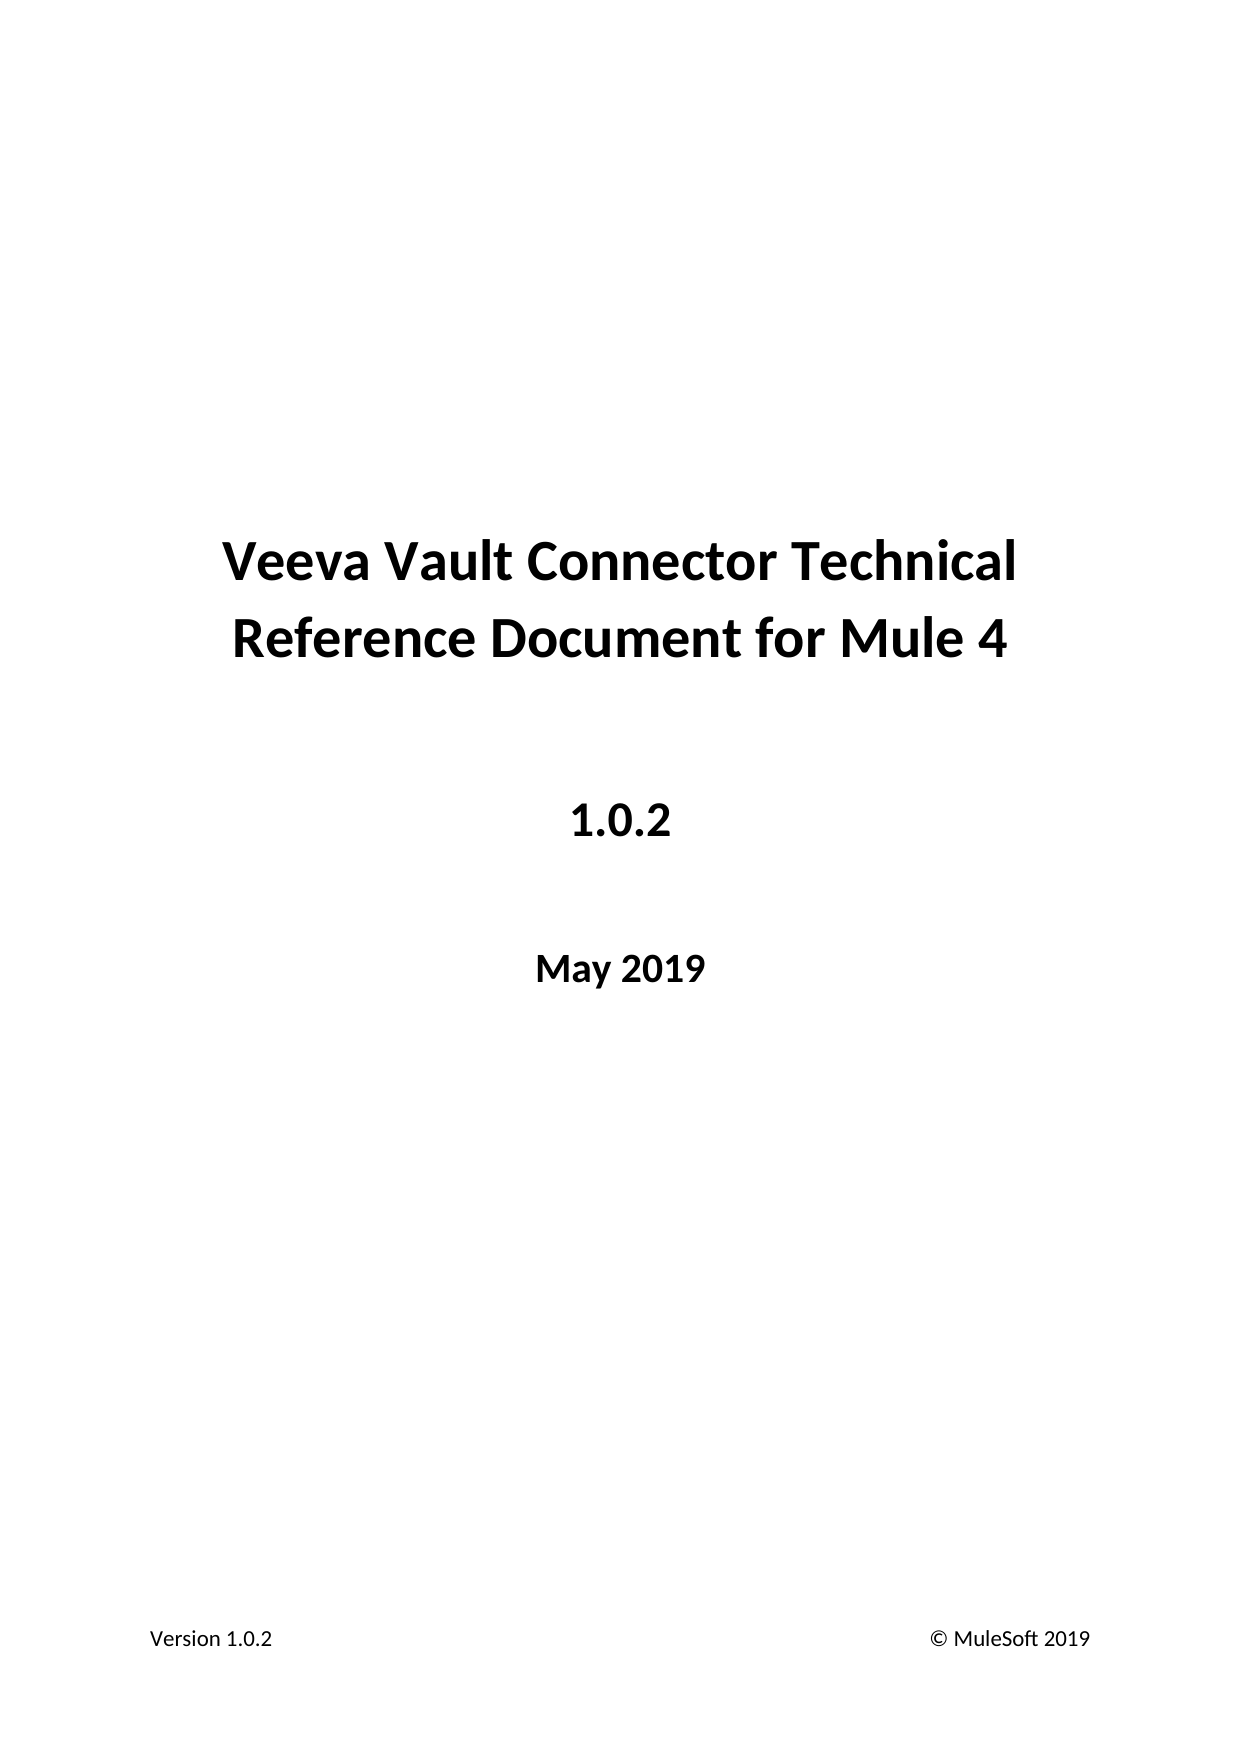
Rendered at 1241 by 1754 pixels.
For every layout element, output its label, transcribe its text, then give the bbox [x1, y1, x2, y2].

text Veeva Vault Connector Technical Reference Document for Mule 4 [150, 524, 1090, 672]
text May 2019 [150, 942, 1090, 993]
text 1.0.2 [150, 788, 1090, 849]
